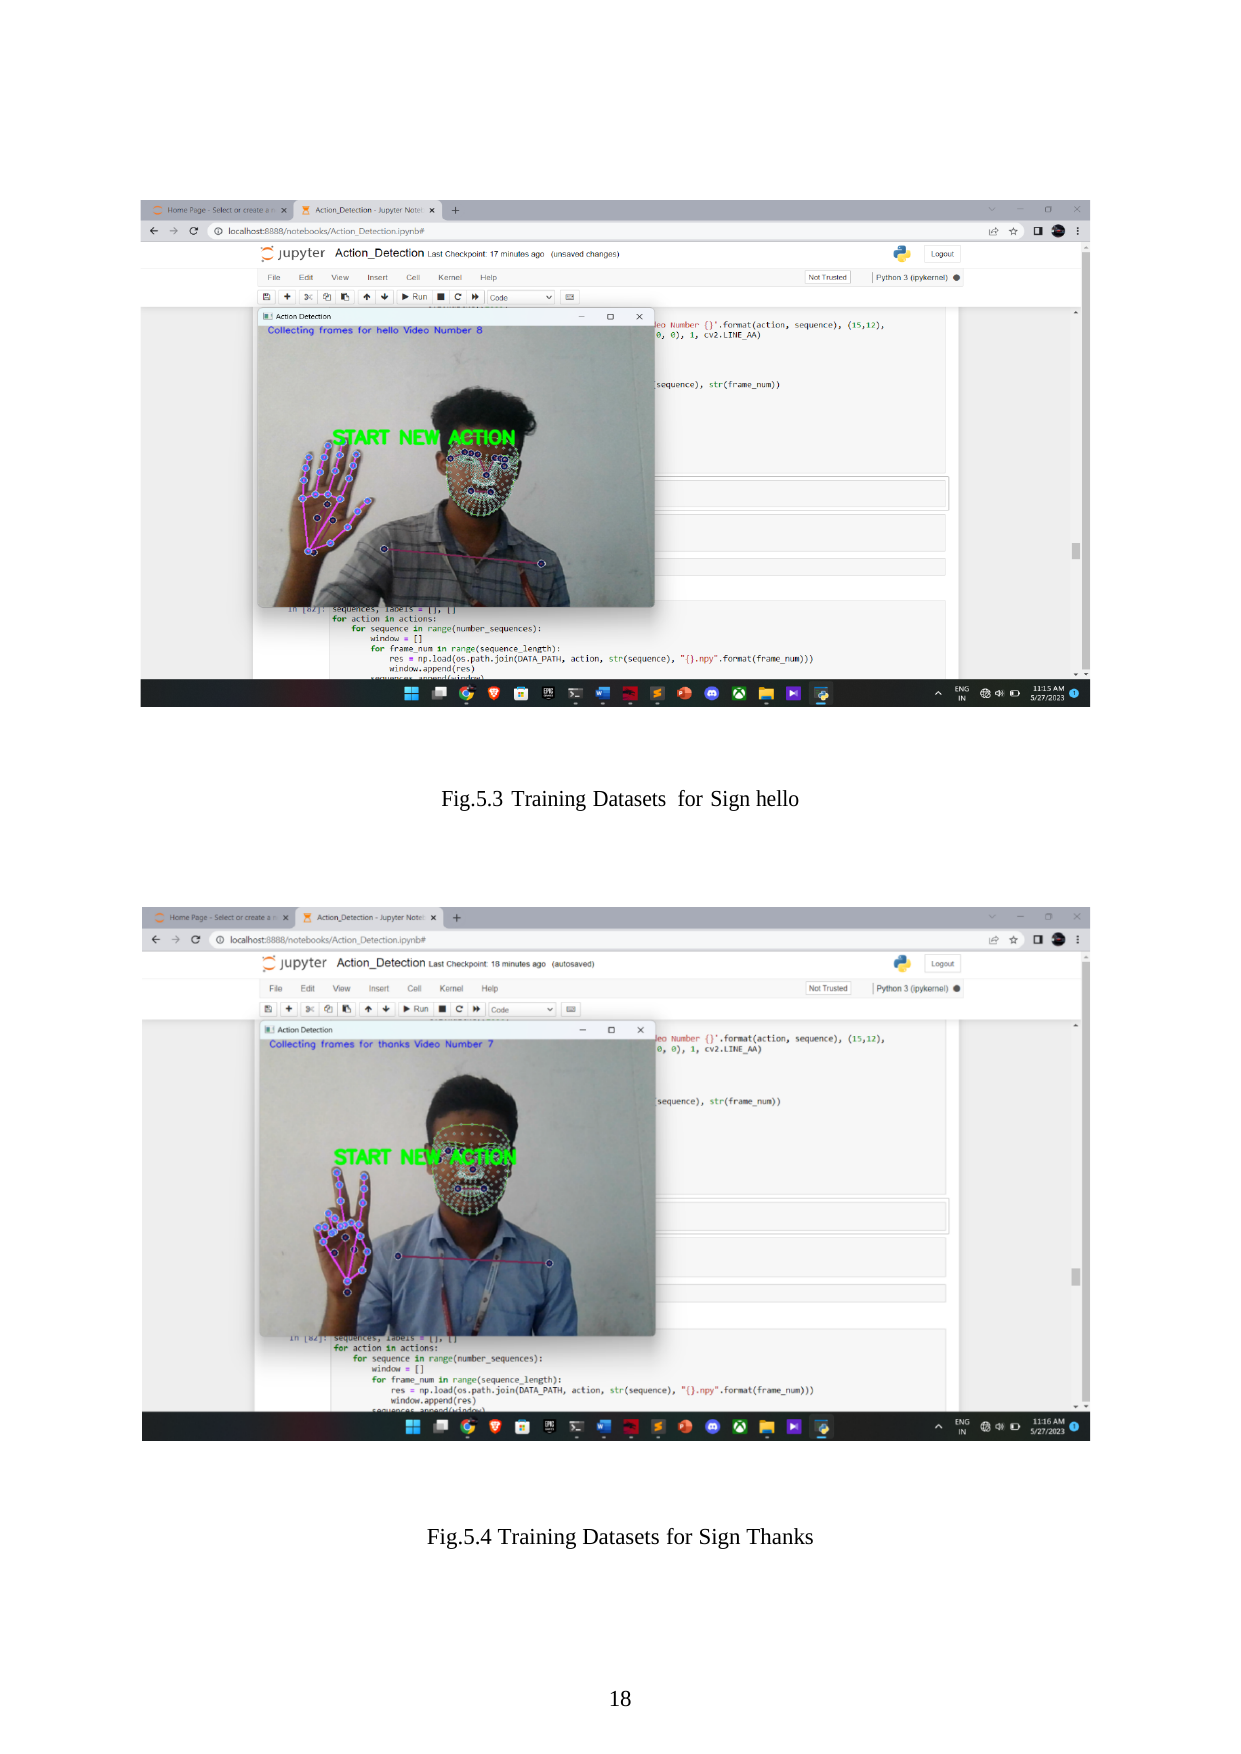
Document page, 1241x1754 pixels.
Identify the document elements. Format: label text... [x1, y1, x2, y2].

text Fig.5.3 Training Datasets for Sign hello [150, 785, 1090, 811]
text Fig.5.4 Training Datasets for Sign Thanks [150, 1523, 1090, 1550]
picture [140, 200, 1091, 707]
picture [142, 907, 1091, 1441]
